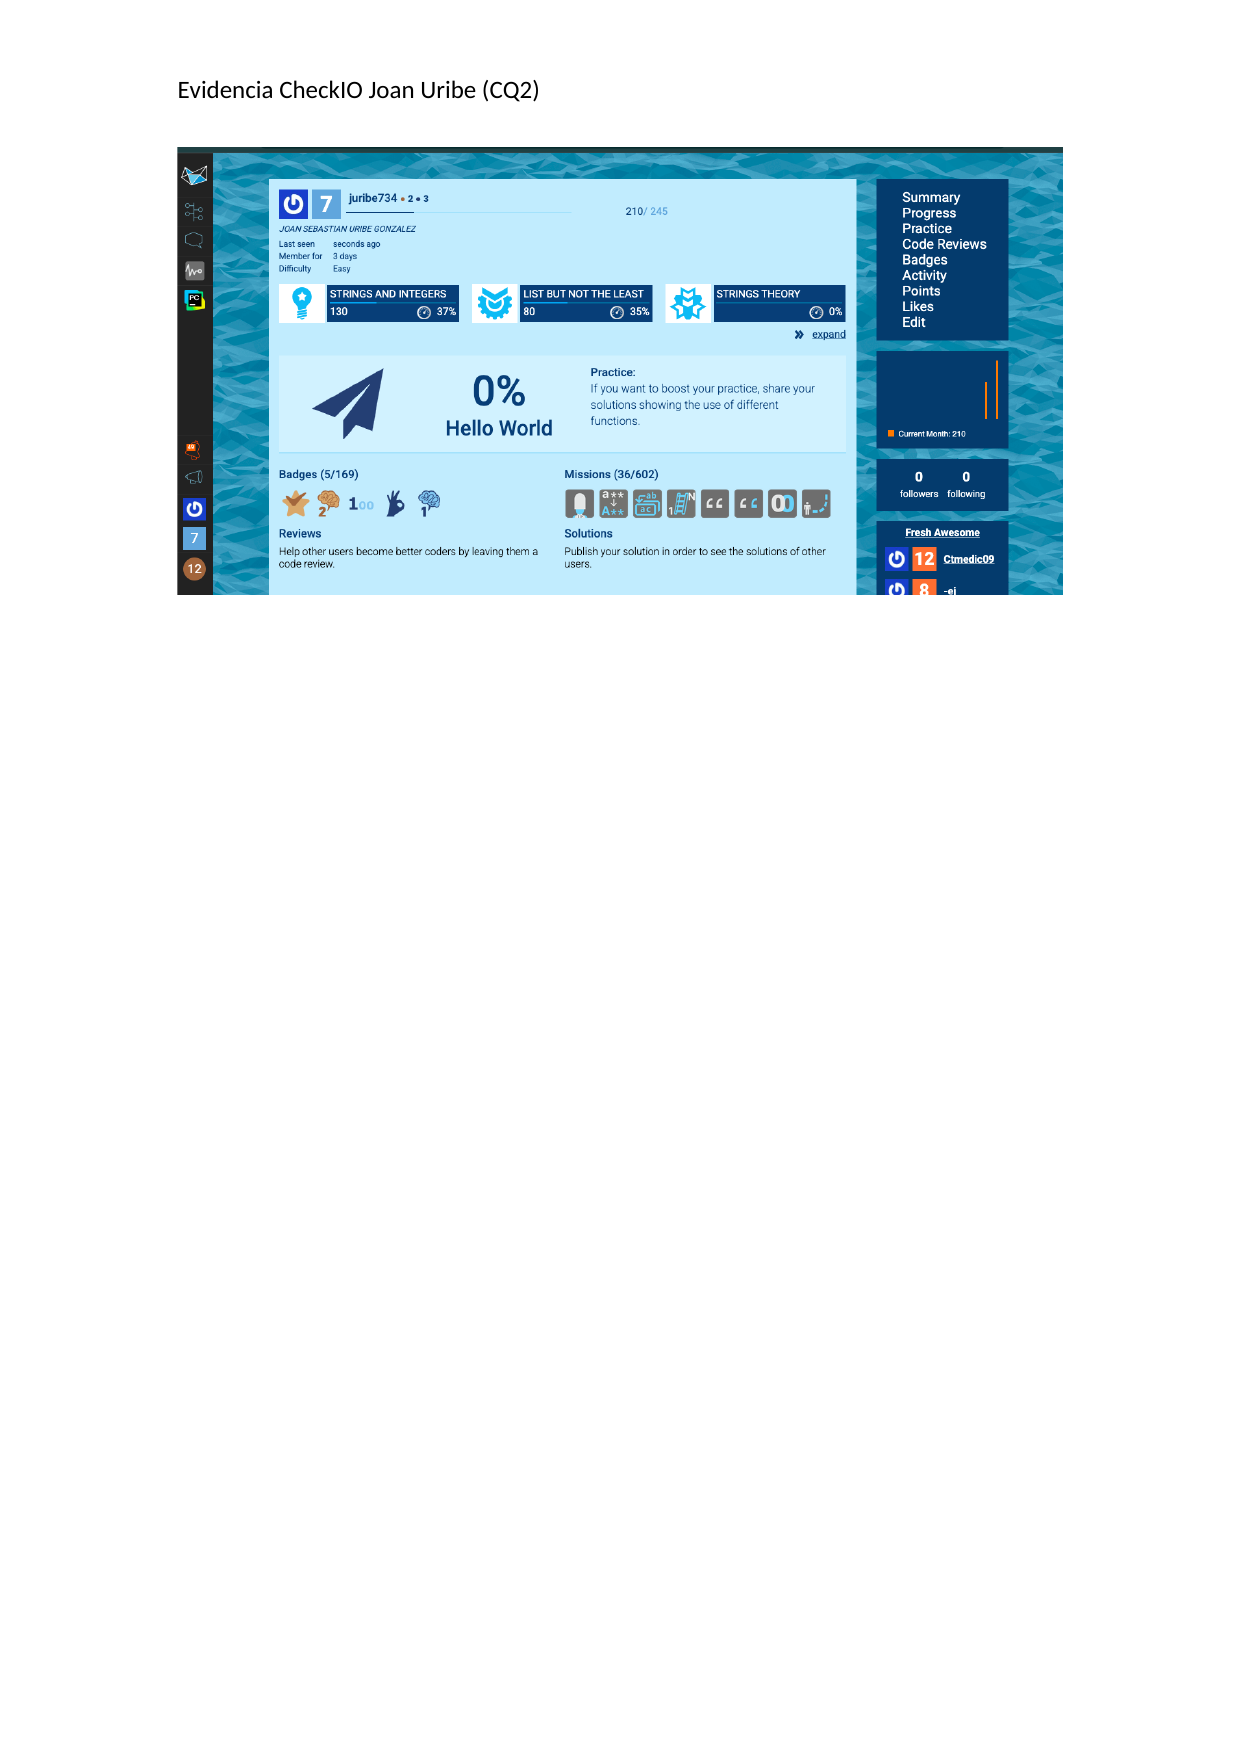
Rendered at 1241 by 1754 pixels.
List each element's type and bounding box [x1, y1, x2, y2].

picture [177, 147, 1063, 595]
